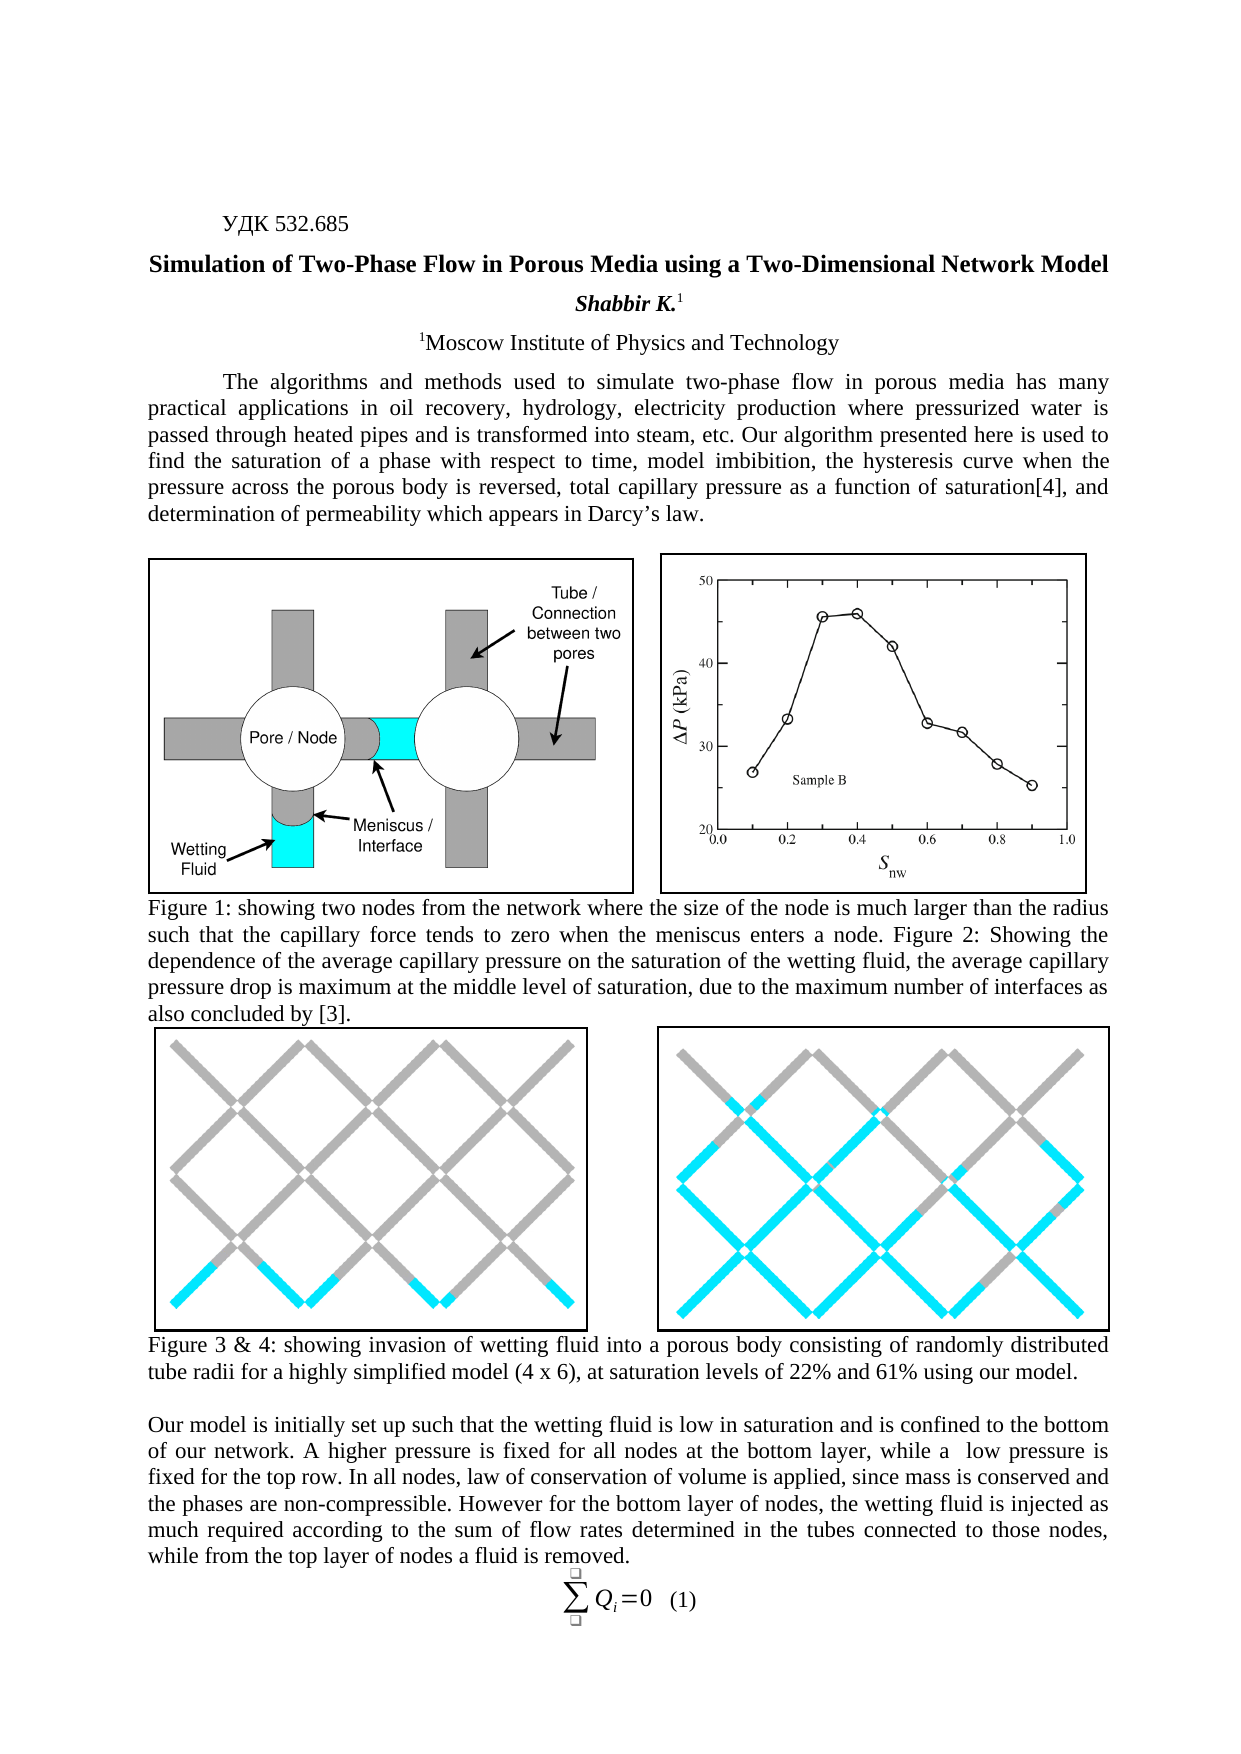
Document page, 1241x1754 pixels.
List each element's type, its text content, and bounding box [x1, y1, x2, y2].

text Our model is initially set up such that the wetting fluid is low in saturation and is confined to the bottom of our network. A higher pressure is fixed for all nodes at the bottom layer, while a low pressure is fixed for the top row. In all nodes, law of conservation of volume is applied, since mass is conserved and the phases are non-compressible. However for the bottom layer of nodes, the wetting fluid is injected as much required according to the sum of flow rates determined in the tubes connected to those nodes, while from the top layer of nodes a fluid is removed. [148, 1411, 1110, 1569]
picture [659, 1028, 1108, 1329]
text УДК 532.685 [148, 210, 1110, 237]
picture [662, 555, 1085, 892]
text Shabbir K.1 [148, 290, 1110, 317]
text 1Moscow Institute of Physics and Technology [148, 329, 1110, 356]
text Figure 1: showing two nodes from the network where the size of the node is much larger than the radius such that the capillary force tends to zero when the meniscus enters a node. Figure 2: Showing the dependence of the average capillary pressure on the saturation of the wetting fluid, the average capillary pressure drop is maximum at the middle level of saturation, due to the maximum number of interfaces as also concluded by [3]. [148, 894, 1110, 1026]
text (1) [148, 1569, 1110, 1628]
text The algorithms and methods used to simulate two-phase flow in porous media has many practical applications in oil recovery, hydrology, electricity production where pressurized water is passed through heated pipes and is transformed into steam, etc. Our algorithm presented here is used to find the saturation of a phase with respect to time, model imbibition, the hysteresis curve when the pressure across the porous body is reversed, total capillary pressure as a function of saturation[4], and determination of permeability which appears in Darcy’s law. [148, 368, 1110, 526]
picture [156, 1029, 585, 1329]
picture [150, 560, 632, 892]
text Simulation of Two-Phase Flow in Porous Media using a Two-Dimensional Network Model [148, 249, 1110, 278]
